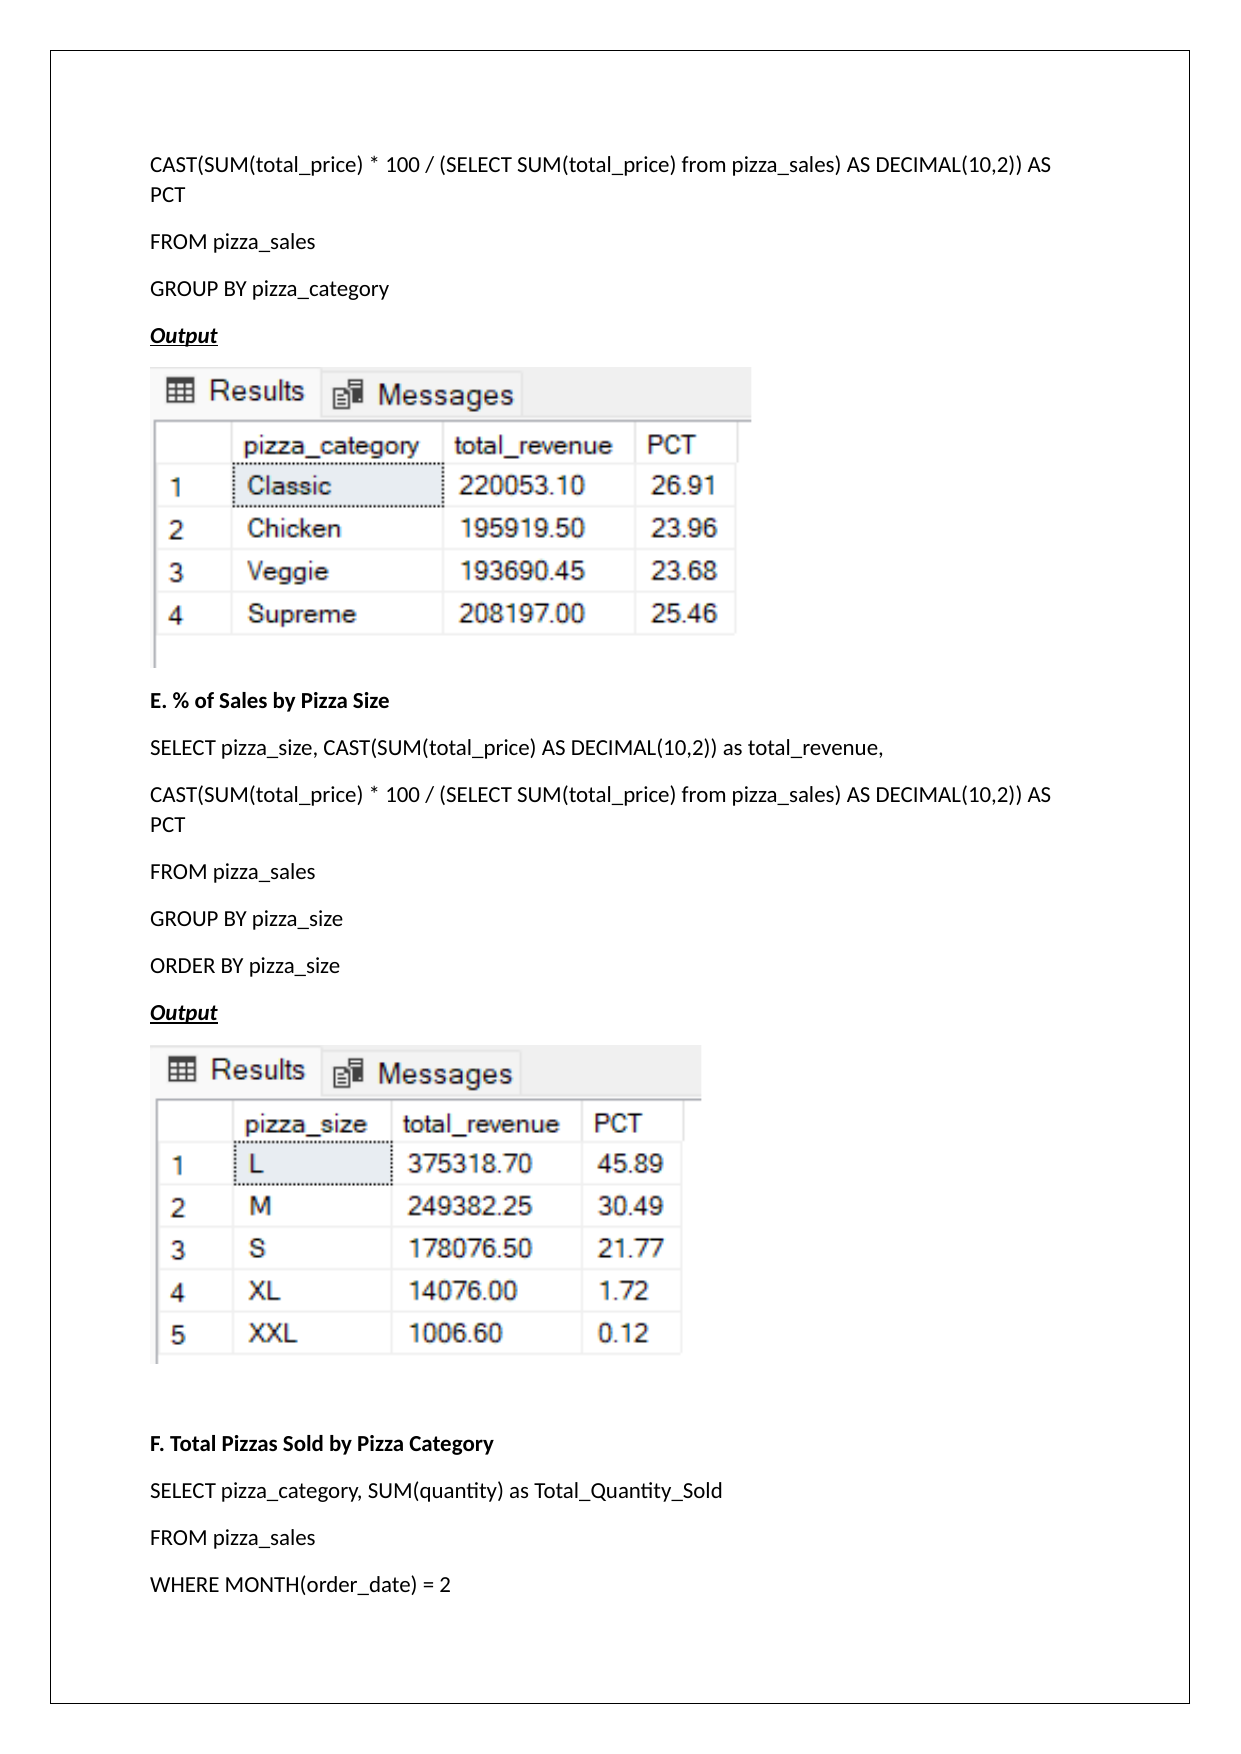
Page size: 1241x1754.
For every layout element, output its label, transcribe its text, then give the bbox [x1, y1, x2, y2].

text FROM pizza_sales [150, 1523, 1090, 1551]
text Output [150, 321, 1090, 349]
text WHERE MONTH(order_date) = 2 [150, 1570, 1090, 1598]
text SELECT pizza_category, SUM(quantity) as Total_Quantity_Sold [150, 1476, 1090, 1504]
text E. % of Sales by Pizza Size [150, 687, 1090, 714]
text CAST(SUM(total_price) * 100 / (SELECT SUM(total_price) from pizza_sales) AS DECIMAL(10,2)) AS PCT [150, 150, 1090, 208]
text FROM pizza_sales [150, 227, 1090, 255]
text FROM pizza_sales [150, 857, 1090, 885]
text GROUP BY pizza_category [150, 274, 1090, 302]
text F. Total Pizzas Sold by Pizza Category [150, 1429, 1090, 1457]
text Output [150, 998, 1090, 1026]
text SELECT pizza_size, CAST(SUM(total_price) AS DECIMAL(10,2)) as total_revenue, [150, 733, 1090, 761]
text CAST(SUM(total_price) * 100 / (SELECT SUM(total_price) from pizza_sales) AS DECIMAL(10,2)) AS PCT [150, 780, 1090, 838]
text ORDER BY pizza_size [150, 951, 1090, 979]
picture [150, 1045, 702, 1364]
picture [150, 367, 752, 668]
text GROUP BY pizza_size [150, 904, 1090, 932]
